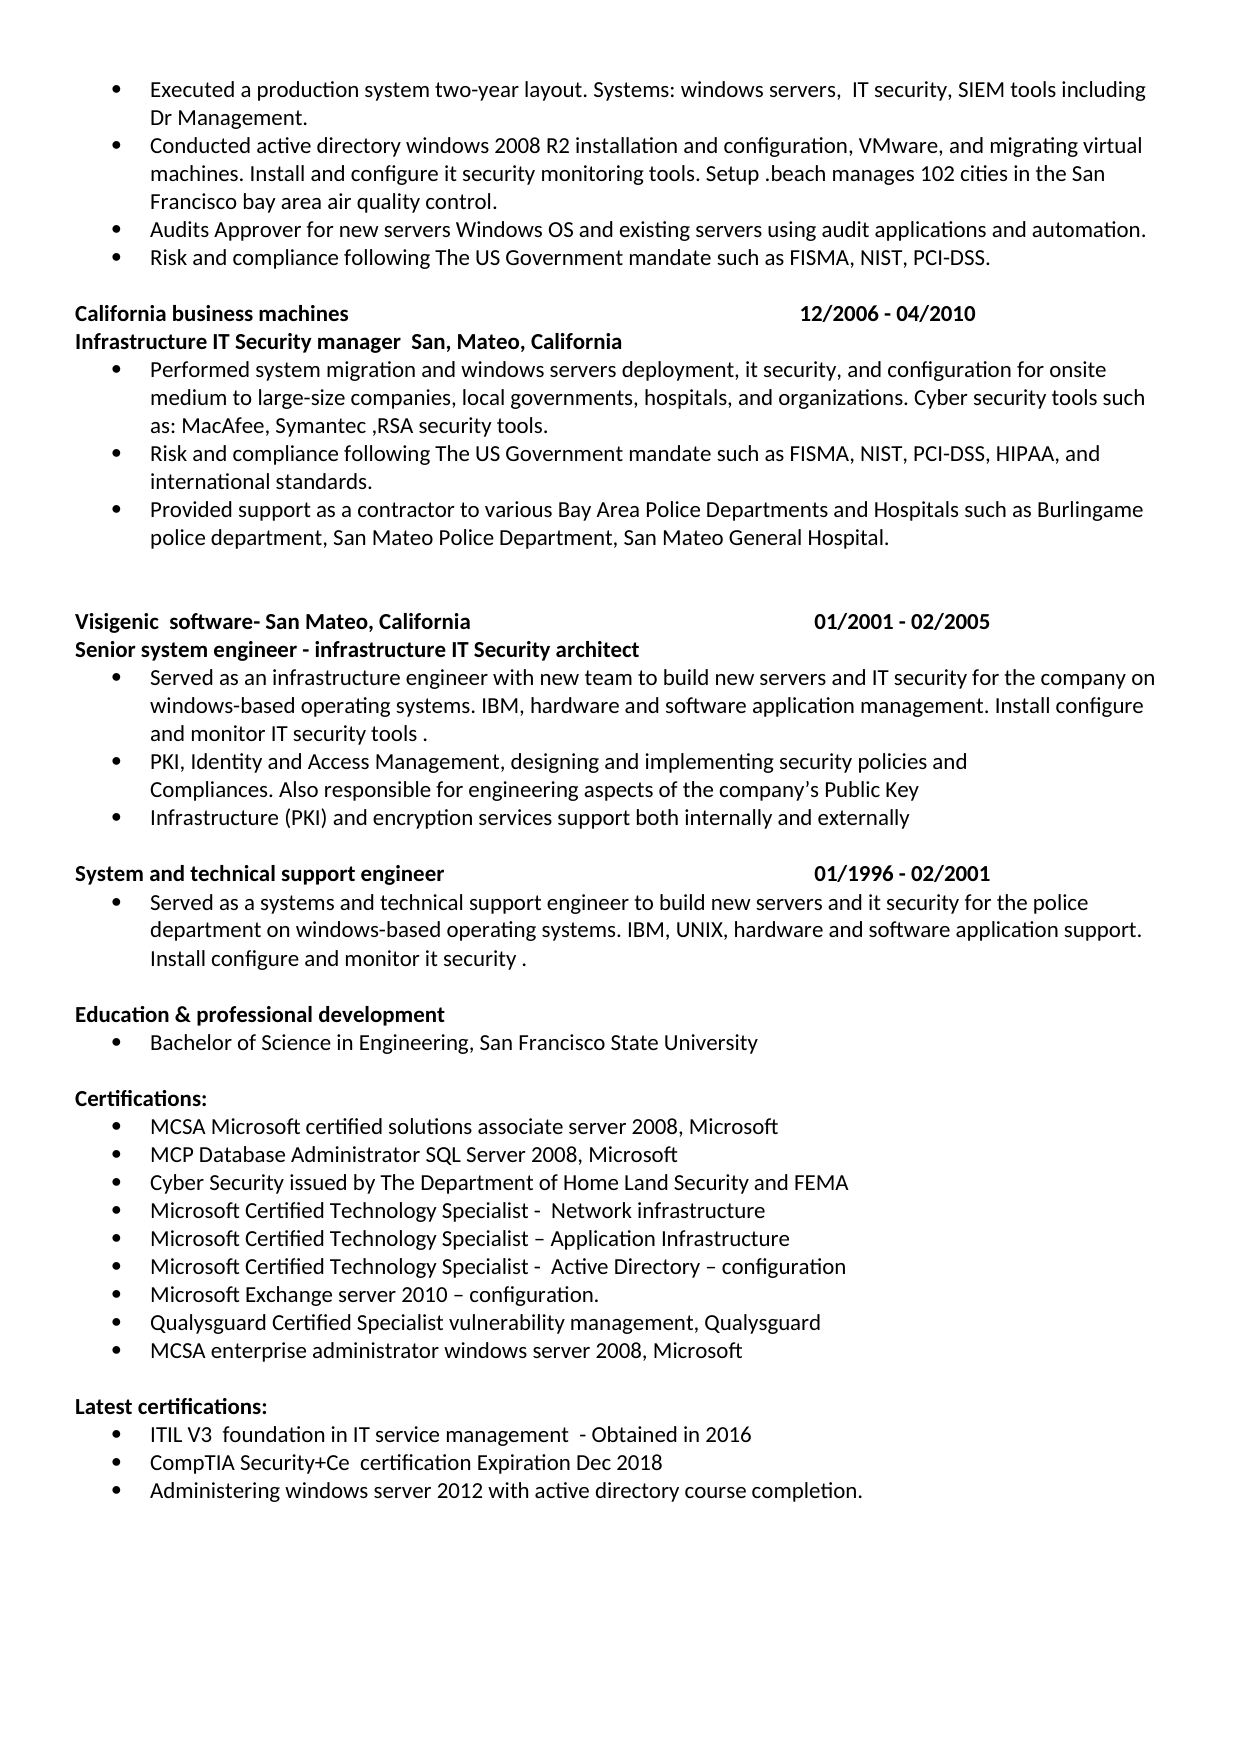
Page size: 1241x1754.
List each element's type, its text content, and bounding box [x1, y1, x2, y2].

list Risk and compliance following The US Government mandate such as FISMA, NIST, PCI-DSS, HIPAA, and international standards. [112, 439, 1165, 495]
text Visigenic software- San Mateo, California 01/2001 - 02/2005 [75, 607, 1165, 635]
list Microsoft Certified Technology Specialist – Application Infrastructure [112, 1224, 1165, 1252]
list Cyber Security issued by The Department of Home Land Security and FEMA [112, 1168, 1165, 1196]
list ITIL V3 foundation in IT service management - Obtained in 2016 [112, 1420, 1165, 1448]
list Administering windows server 2012 with active directory course completion. [112, 1476, 1165, 1504]
list Provided support as a contractor to various Bay Area Police Departments and Hospitals such as Burlingame police department, San Mateo Police Department, San Mateo General Hospital. [112, 495, 1165, 551]
text California business machines 12/2006 - 04/2010 [75, 299, 1141, 327]
text System and technical support engineer 01/1996 - 02/2001 [75, 859, 1165, 888]
text Senior system engineer - infrastructure IT Security architect [75, 635, 1165, 663]
list Microsoft Certified Technology Specialist - Active Directory – configuration [112, 1252, 1165, 1280]
text Latest certifications: [75, 1392, 1165, 1420]
list CompTIA Security+Ce certification Expiration Dec 2018 [112, 1448, 1165, 1476]
list PKI, Identity and Access Management, designing and implementing security policies and [112, 747, 1165, 776]
text Infrastructure IT Security manager San, Mateo, California [75, 327, 1165, 355]
list Conducted active directory windows 2008 R2 installation and configuration, VMware, and migrating virtual machines. Install and configure it security monitoring tools. Setup .beach manages 102 cities in the San Francisco bay area air quality control. [112, 131, 1165, 215]
list Risk and compliance following The US Government mandate such as FISMA, NIST, PCI-DSS. [112, 243, 1165, 271]
list MCSA Microsoft certified solutions associate server 2008, Microsoft [112, 1112, 1165, 1140]
list Qualysguard Certified Specialist vulnerability management, Qualysguard [112, 1308, 1165, 1336]
text Compliances. Also responsible for engineering aspects of the company’s Public Key [150, 776, 1165, 803]
list Audits Approver for new servers Windows OS and existing servers using audit applications and automation. [112, 215, 1165, 243]
list Served as a systems and technical support engineer to build new servers and it security for the police department on windows-based operating systems. IBM, UNIX, hardware and software application support. Install configure and monitor it security . [112, 888, 1165, 972]
list Served as an infrastructure engineer with new team to build new servers and IT security for the company on windows-based operating systems. IBM, hardware and software application management. Install configure and monitor IT security tools . [112, 663, 1165, 747]
list MCP Database Administrator SQL Server 2008, Microsoft [112, 1140, 1165, 1168]
list Microsoft Exchange server 2010 – configuration. [112, 1280, 1165, 1308]
list Infrastructure (PKI) and encryption services support both internally and externally [112, 803, 1165, 859]
list Microsoft Certified Technology Specialist - Network infrastructure [112, 1196, 1165, 1224]
list MCSA enterprise administrator windows server 2008, Microsoft [112, 1336, 1165, 1364]
list Executed a production system two-year layout. Systems: windows servers, IT security, SIEM tools including Dr Management. [112, 75, 1165, 131]
text Certifications: [75, 1084, 1165, 1112]
list Performed system migration and windows servers deployment, it security, and configuration for onsite medium to large-size companies, local governments, hospitals, and organizations. Cyber security tools such as: MacAfee, Symantec ,RSA security tools. [112, 355, 1165, 439]
list Bachelor of Science in Engineering, San Francisco State University [112, 1028, 1165, 1056]
text Education & professional development [75, 1000, 1165, 1028]
